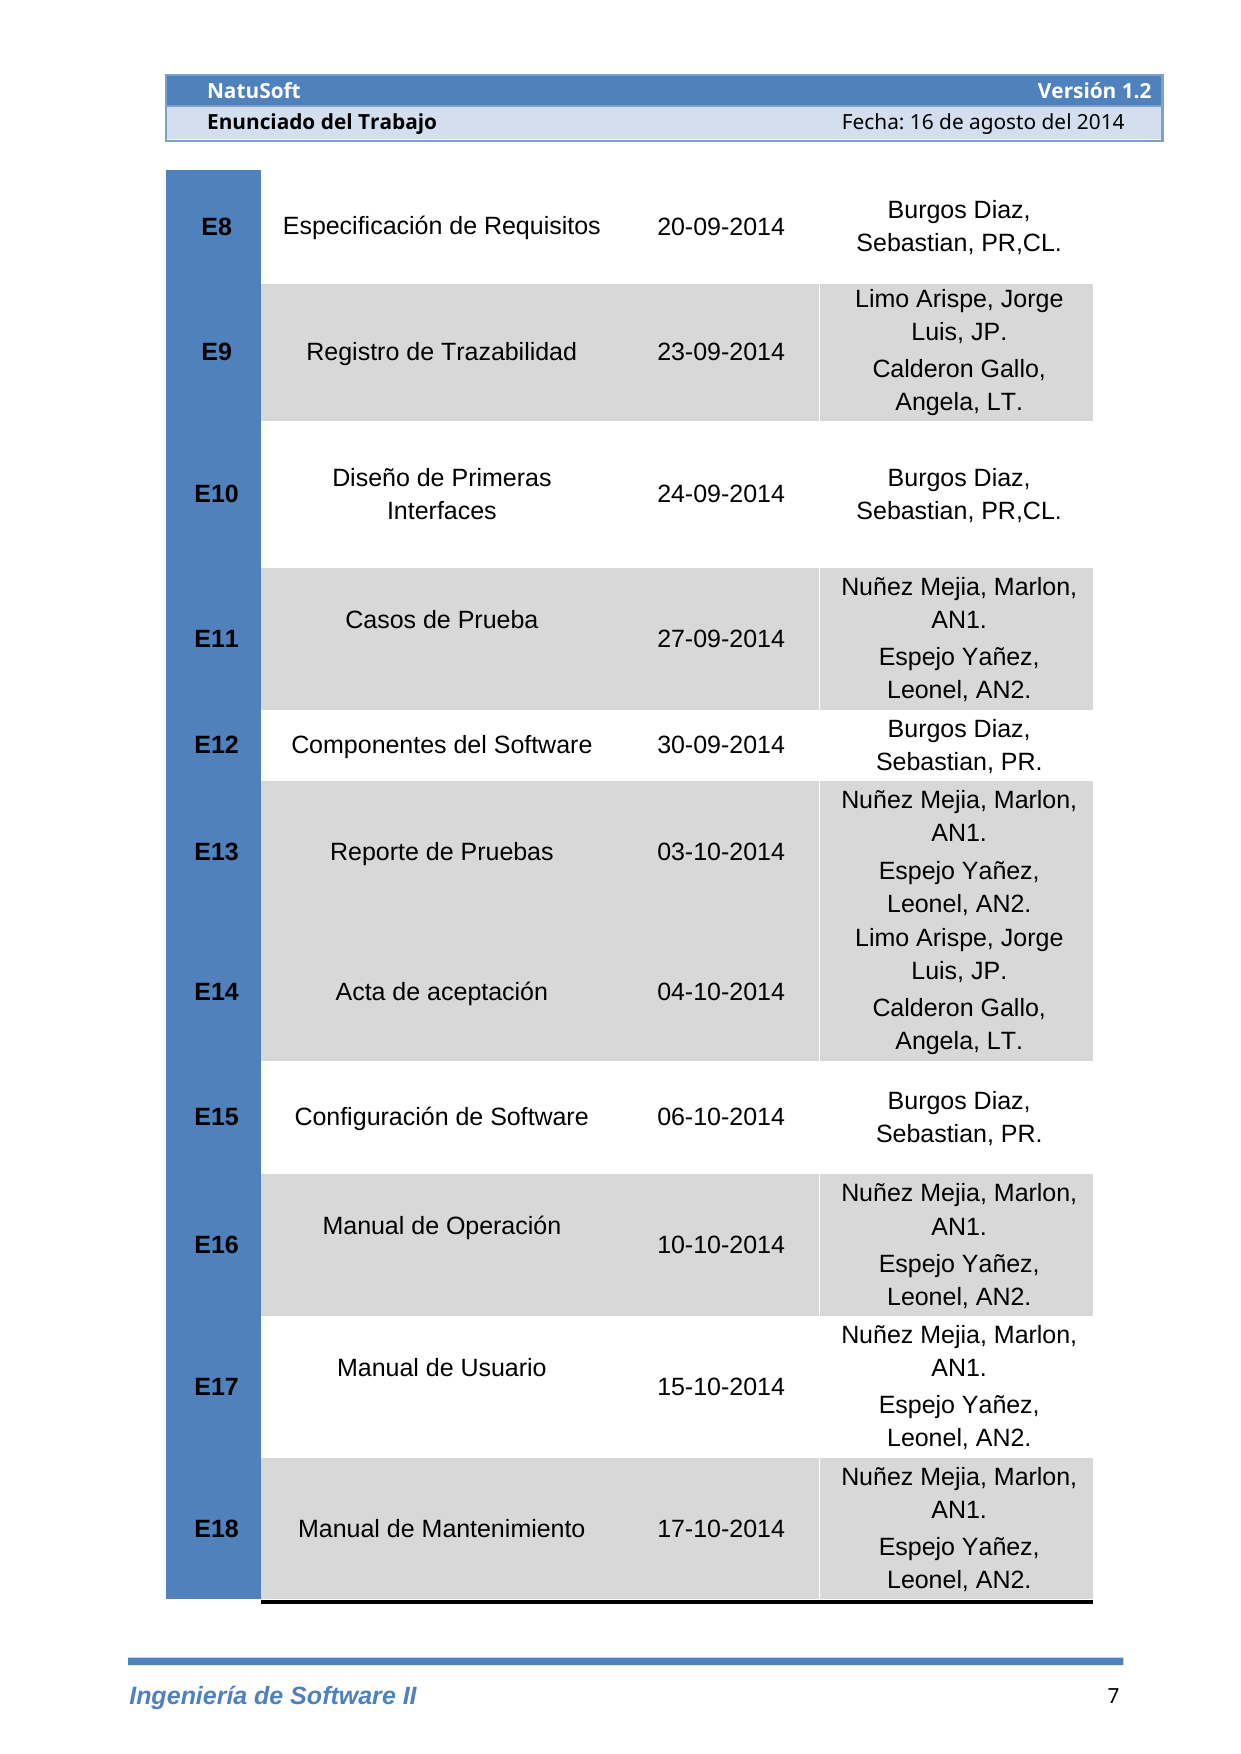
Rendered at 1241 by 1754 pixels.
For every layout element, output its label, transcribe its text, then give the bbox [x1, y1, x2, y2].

table_cell Nuñez Mejia, Marlon, AN1. Espejo Yañez, Leonel, AN2. [820, 1316, 1093, 1458]
table_cell Componentes del Software [261, 710, 617, 781]
table_cell E15 [166, 1061, 261, 1174]
table_cell 30-09-2014 [617, 710, 819, 781]
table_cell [820, 284, 1093, 421]
table_cell Nuñez Mejia, Marlon, AN1. Espejo Yañez, Leonel, AN2. [820, 781, 1093, 923]
table_cell 06-10-2014 [617, 1061, 819, 1174]
table_cell 17-10-2014 [617, 1458, 819, 1599]
table_cell 03-10-2014 [617, 781, 819, 923]
table_cell Configuración de Software [261, 1061, 617, 1174]
table_cell Burgos Diaz, Sebastian, PR,CL. [820, 170, 1093, 284]
table_cell 23-09-2014 [617, 284, 819, 421]
table_cell Casos de Prueba [261, 568, 617, 710]
table_cell E14 [166, 923, 261, 1061]
table_cell 27-09-2014 [617, 568, 819, 710]
table_cell E17 [166, 1316, 261, 1458]
table_cell Manual de Operación [261, 1174, 617, 1316]
table_cell Diseño de Primeras Interfaces [261, 421, 617, 568]
table_cell 24-09-2014 [617, 421, 819, 568]
table_cell Reporte de Pruebas [261, 781, 617, 923]
table_cell Burgos Diaz, Sebastian, PR. [820, 1061, 1093, 1174]
table_cell E18 [166, 1458, 261, 1599]
table_cell 10-10-2014 [617, 1174, 819, 1316]
table_cell Nuñez Mejia, Marlon, AN1. Espejo Yañez, Leonel, AN2. [820, 1174, 1093, 1316]
table_cell 04-10-2014 [617, 923, 819, 1061]
table_cell E13 [166, 781, 261, 923]
table_cell E8 [166, 170, 261, 284]
table_cell Especificación de Requisitos [261, 170, 617, 284]
table_cell 20-09-2014 [617, 170, 819, 284]
table_cell Nuñez Mejia, Marlon, AN1. Espejo Yañez, Leonel, AN2. [820, 568, 1093, 710]
table_cell E9 [166, 284, 261, 421]
table_cell Limo Arispe, Jorge Luis, JP. Calderon Gallo, Angela, LT. [820, 923, 1093, 1061]
table_cell Acta de aceptación [261, 923, 617, 1061]
table_cell E16 [166, 1174, 261, 1316]
table_cell E10 [166, 421, 261, 568]
table_cell Registro de Trazabilidad [261, 284, 617, 421]
table_cell Burgos Diaz, Sebastian, PR. [820, 710, 1093, 781]
table_cell Manual de Mantenimiento [261, 1458, 617, 1599]
table_cell E11 [166, 568, 261, 710]
table_cell Manual de Usuario [261, 1316, 617, 1458]
table_cell Burgos Diaz, Sebastian, PR,CL. [820, 421, 1093, 568]
table_cell 15-10-2014 [617, 1316, 819, 1458]
table_cell E12 [166, 710, 261, 781]
table_cell Nuñez Mejia, Marlon, AN1. Espejo Yañez, Leonel, AN2. [820, 1458, 1093, 1599]
